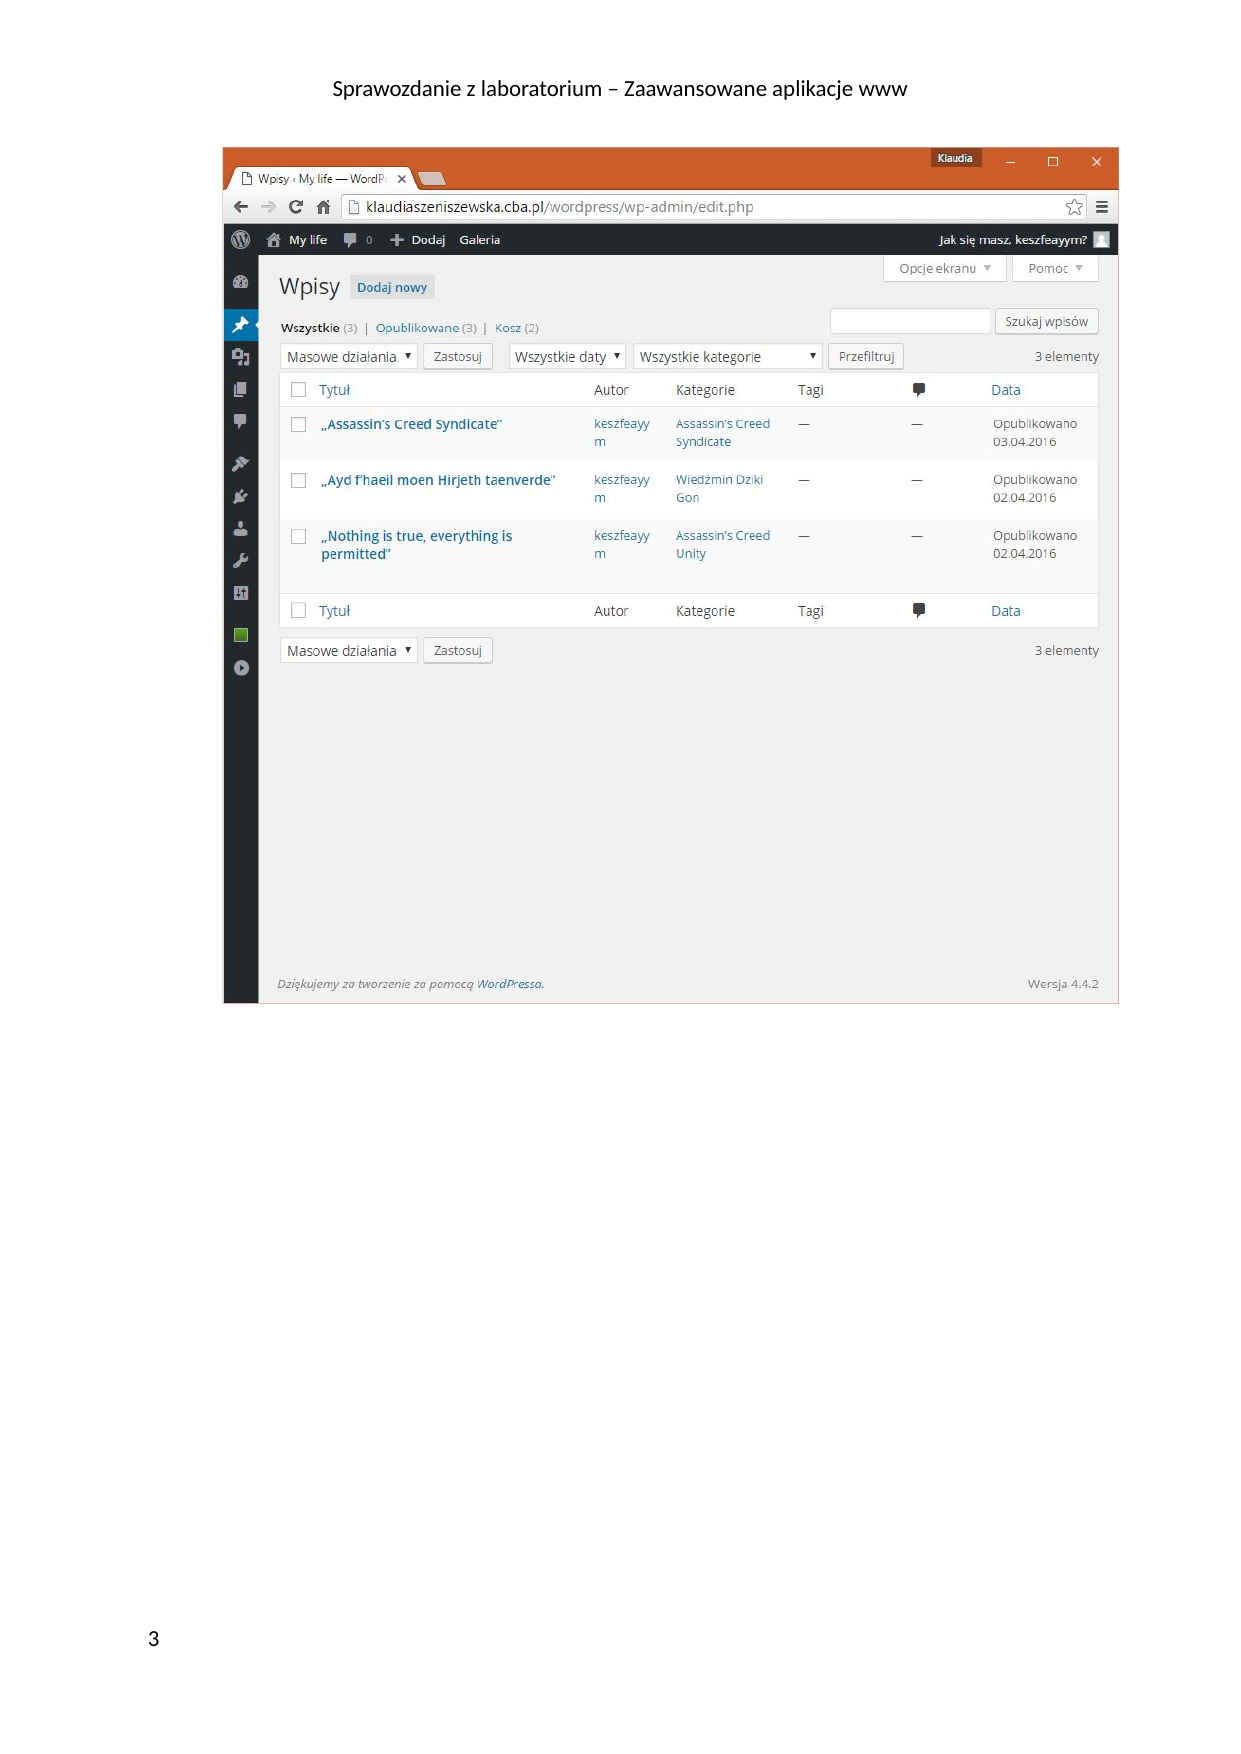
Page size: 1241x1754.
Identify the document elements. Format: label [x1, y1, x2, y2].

picture [222, 147, 1119, 1004]
